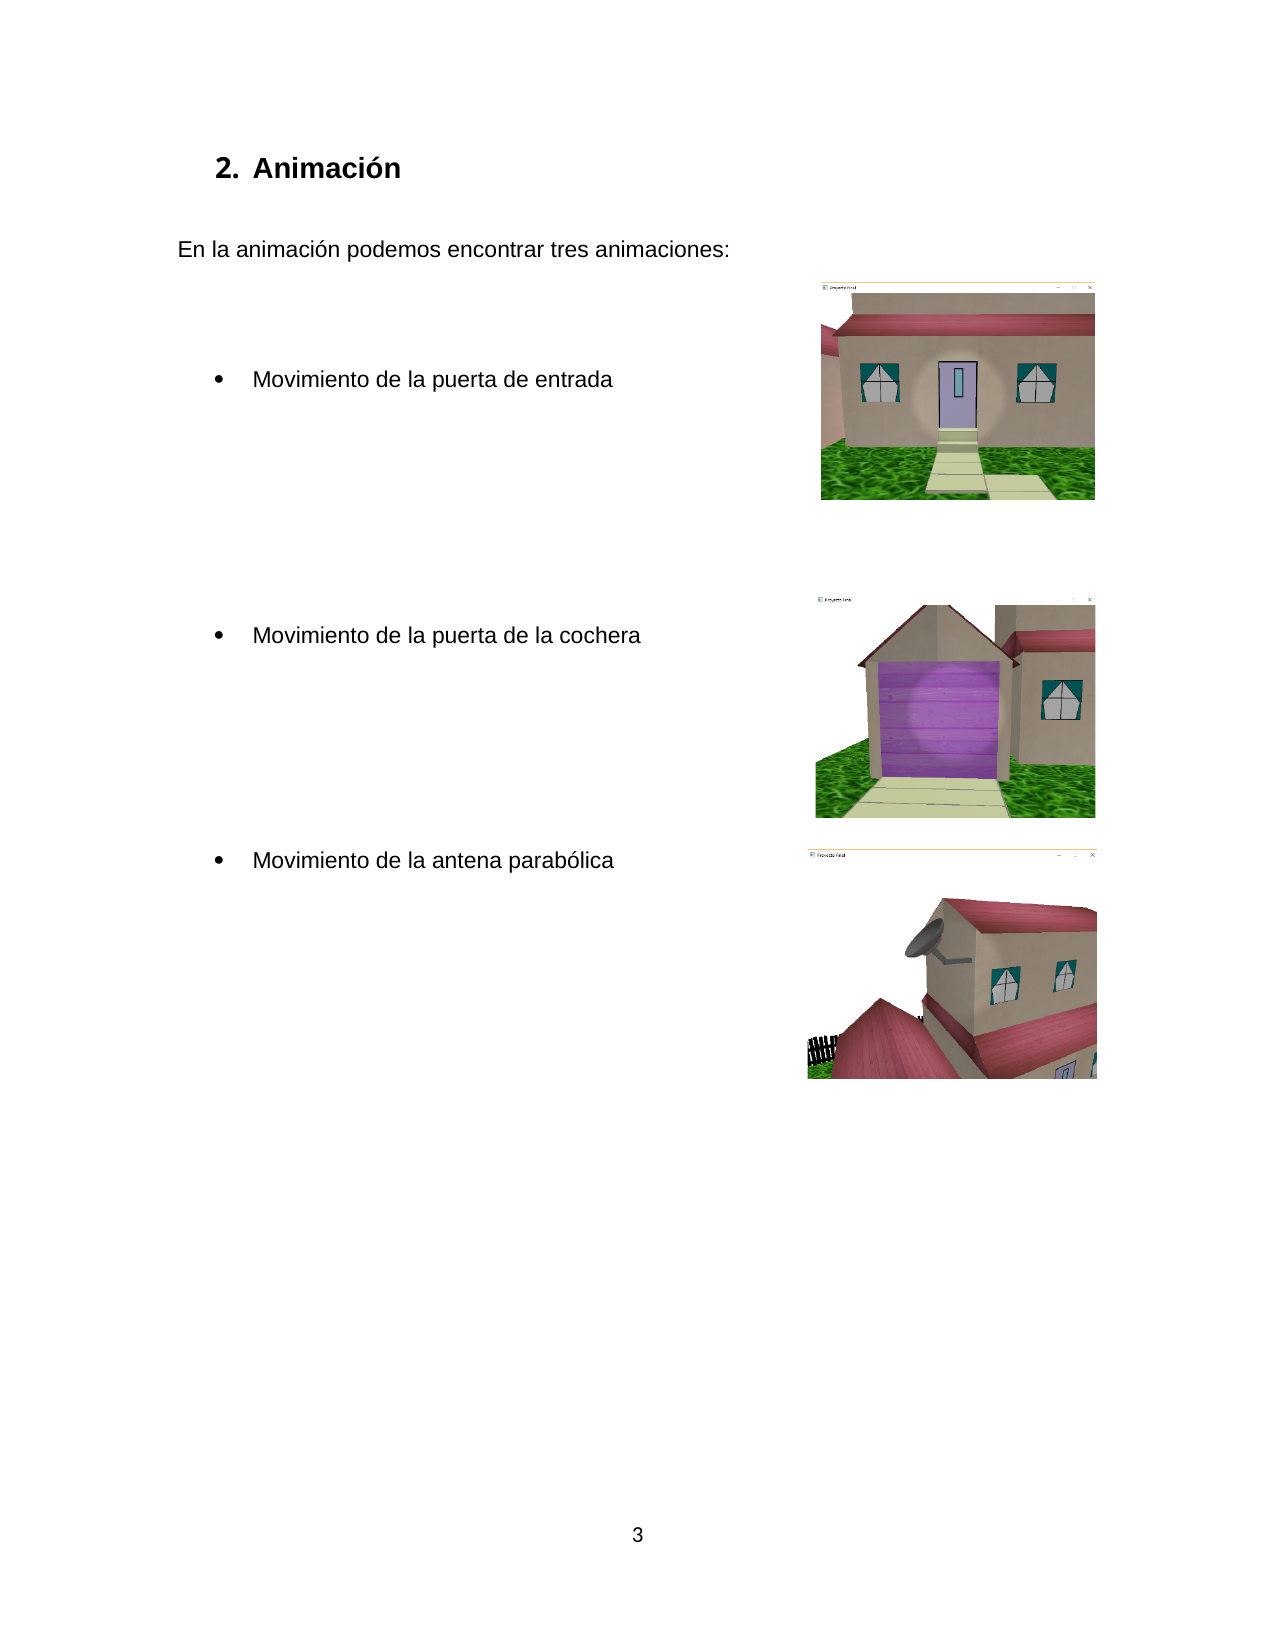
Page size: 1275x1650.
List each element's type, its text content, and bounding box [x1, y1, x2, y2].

list Movimiento de la puerta de la cochera [215, 622, 814, 648]
subtitle Animación [215, 148, 1098, 187]
list Movimiento de la puerta de entrada [215, 366, 819, 392]
picture [819, 282, 1095, 498]
list Movimiento de la antena parabólica [215, 847, 1098, 874]
picture [806, 849, 1097, 1078]
text En la animación podemos encontrar tres animaciones: [177, 236, 1098, 262]
picture [814, 595, 1096, 817]
